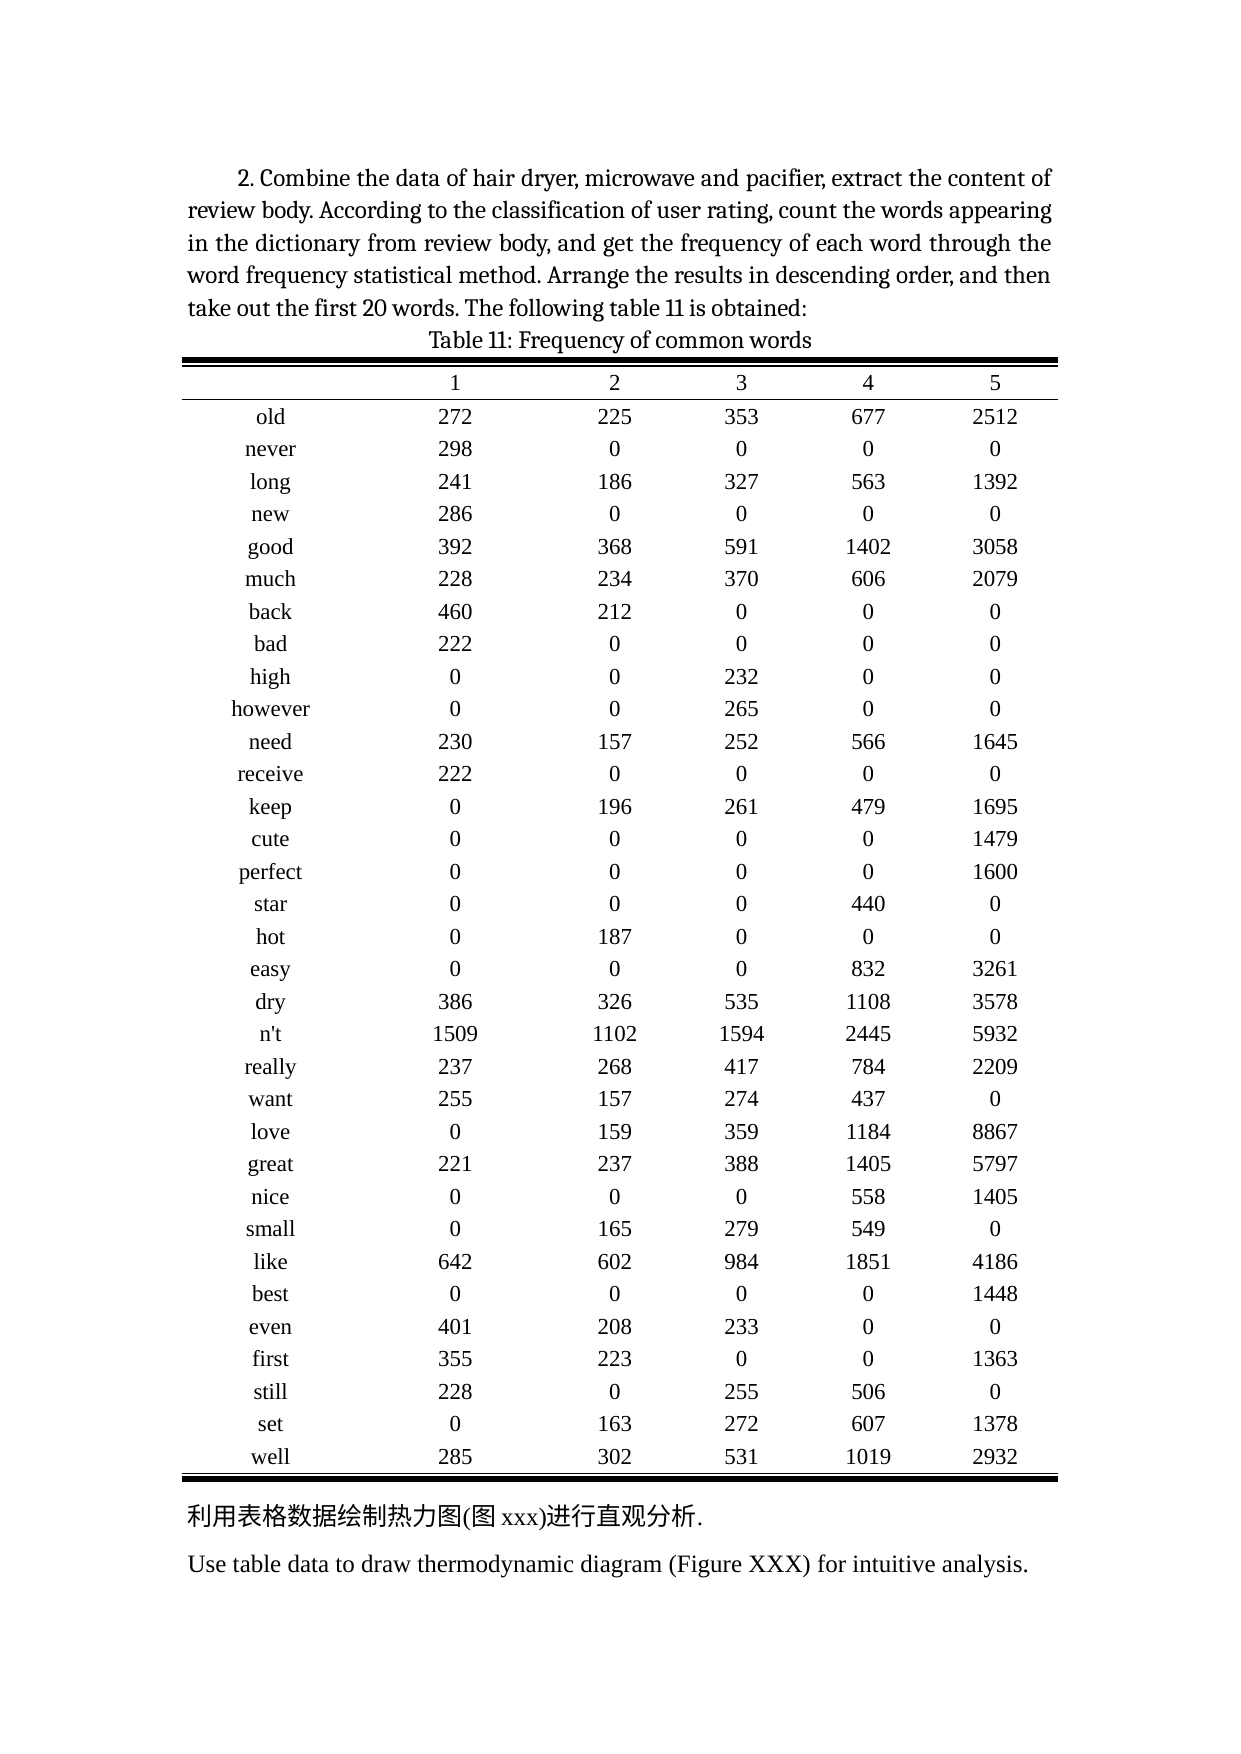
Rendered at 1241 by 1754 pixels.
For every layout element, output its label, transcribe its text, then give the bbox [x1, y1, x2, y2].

table_cell 163 [551, 1408, 678, 1440]
table_cell 0 [932, 693, 1058, 725]
table_cell first [182, 1343, 359, 1375]
table_cell 0 [805, 1310, 932, 1342]
table_cell 0 [551, 660, 678, 692]
table_cell perfect [182, 855, 359, 887]
table_cell 591 [678, 530, 805, 562]
table_cell 0 [932, 498, 1058, 530]
table_cell 5932 [932, 1018, 1058, 1050]
table_cell great [182, 1148, 359, 1180]
table_cell 368 [551, 530, 678, 562]
table_cell 302 [551, 1440, 678, 1472]
table_cell 401 [359, 1310, 551, 1342]
table_cell 359 [678, 1115, 805, 1147]
table_cell need [182, 725, 359, 757]
table_cell 558 [805, 1180, 932, 1212]
table_cell 2512 [932, 400, 1058, 432]
table_cell 0 [551, 758, 678, 790]
table_cell 0 [359, 1408, 551, 1440]
table_cell 0 [932, 628, 1058, 660]
table_cell 1019 [805, 1440, 932, 1472]
table_cell want [182, 1083, 359, 1115]
table_cell 0 [551, 433, 678, 465]
table_cell 0 [551, 888, 678, 920]
table_cell 1405 [805, 1148, 932, 1180]
table_cell 1594 [678, 1018, 805, 1050]
table_cell 1448 [932, 1278, 1058, 1310]
table_cell never [182, 433, 359, 465]
table_cell 479 [805, 790, 932, 822]
table_cell 157 [551, 725, 678, 757]
table_cell 0 [932, 660, 1058, 692]
table_cell 0 [678, 595, 805, 627]
table_cell 677 [805, 400, 932, 432]
table_cell 272 [678, 1408, 805, 1440]
table_cell 563 [805, 465, 932, 497]
table_cell 606 [805, 563, 932, 595]
table_cell keep [182, 790, 359, 822]
table_cell 274 [678, 1083, 805, 1115]
table_cell 370 [678, 563, 805, 595]
table_cell 5797 [932, 1148, 1058, 1180]
table_cell 0 [359, 920, 551, 952]
table_cell 225 [551, 400, 678, 432]
table_cell 784 [805, 1050, 932, 1082]
text Table 11: Frequency of common words [187, 324, 1053, 357]
table_cell 0 [678, 888, 805, 920]
table_cell 0 [551, 498, 678, 530]
table_header 5 [932, 367, 1058, 399]
table_cell 223 [551, 1343, 678, 1375]
table_cell 186 [551, 465, 678, 497]
table_cell 268 [551, 1050, 678, 1082]
table_cell long [182, 465, 359, 497]
table_cell 353 [678, 400, 805, 432]
table_cell still [182, 1375, 359, 1407]
table_cell 0 [359, 693, 551, 725]
table_cell much [182, 563, 359, 595]
table_cell 607 [805, 1408, 932, 1440]
table_cell hot [182, 920, 359, 952]
table_cell love [182, 1115, 359, 1147]
table_cell 0 [932, 1375, 1058, 1407]
table_cell 0 [359, 855, 551, 887]
table_cell old [182, 400, 359, 432]
table_cell 506 [805, 1375, 932, 1407]
table_cell 392 [359, 530, 551, 562]
table_cell 1363 [932, 1343, 1058, 1375]
table_cell 0 [551, 1180, 678, 1212]
table_cell 437 [805, 1083, 932, 1115]
table_cell 0 [678, 823, 805, 855]
table_cell 285 [359, 1440, 551, 1472]
table_cell 0 [805, 855, 932, 887]
table_cell 4186 [932, 1245, 1058, 1277]
table_cell 0 [678, 1278, 805, 1310]
table_cell 0 [805, 628, 932, 660]
table_cell 232 [678, 660, 805, 692]
table_cell 228 [359, 563, 551, 595]
table_cell 0 [359, 953, 551, 985]
table_cell 0 [932, 920, 1058, 952]
text 利用表格数据绘制热力图(图xxx)进行直观分析. [187, 1482, 1053, 1547]
table_cell 0 [805, 1278, 932, 1310]
table_cell 2209 [932, 1050, 1058, 1082]
table_cell 241 [359, 465, 551, 497]
table_cell high [182, 660, 359, 692]
table_cell 208 [551, 1310, 678, 1342]
table_cell 0 [359, 1213, 551, 1245]
table_cell 0 [805, 433, 932, 465]
table_cell 1184 [805, 1115, 932, 1147]
table_cell back [182, 595, 359, 627]
table_cell well [182, 1440, 359, 1472]
table_cell n't [182, 1018, 359, 1050]
table_cell 3058 [932, 530, 1058, 562]
table_cell 233 [678, 1310, 805, 1342]
table_cell small [182, 1213, 359, 1245]
table_cell 0 [551, 628, 678, 660]
table_cell 298 [359, 433, 551, 465]
table_header 3 [678, 367, 805, 399]
table_cell 1645 [932, 725, 1058, 757]
table_cell 1479 [932, 823, 1058, 855]
table_cell 196 [551, 790, 678, 822]
table_cell 355 [359, 1343, 551, 1375]
table_cell star [182, 888, 359, 920]
table_cell 832 [805, 953, 932, 985]
table_cell 1402 [805, 530, 932, 562]
table_cell 0 [678, 498, 805, 530]
table_cell set [182, 1408, 359, 1440]
table_cell 255 [678, 1375, 805, 1407]
table_cell 0 [678, 920, 805, 952]
table_cell 0 [359, 823, 551, 855]
table_cell 0 [805, 498, 932, 530]
table_header 1 [359, 367, 551, 399]
table_cell 0 [932, 758, 1058, 790]
table_cell 212 [551, 595, 678, 627]
table_cell 0 [805, 920, 932, 952]
table_cell bad [182, 628, 359, 660]
table_cell 265 [678, 693, 805, 725]
table_cell 984 [678, 1245, 805, 1277]
table_cell 549 [805, 1213, 932, 1245]
table_cell 1851 [805, 1245, 932, 1277]
table_cell 0 [678, 1180, 805, 1212]
table_cell even [182, 1310, 359, 1342]
table_cell 0 [678, 953, 805, 985]
table_cell 2079 [932, 563, 1058, 595]
table_cell 460 [359, 595, 551, 627]
table_cell 440 [805, 888, 932, 920]
table_cell 388 [678, 1148, 805, 1180]
table_cell best [182, 1278, 359, 1310]
table_cell 0 [678, 1343, 805, 1375]
table_cell 0 [805, 758, 932, 790]
table_header [182, 367, 359, 399]
table_cell 602 [551, 1245, 678, 1277]
table_cell 0 [932, 1310, 1058, 1342]
table_cell 0 [932, 595, 1058, 627]
table_cell 0 [551, 855, 678, 887]
table_cell 642 [359, 1245, 551, 1277]
table_cell nice [182, 1180, 359, 1212]
table_cell 0 [932, 888, 1058, 920]
table_header 2 [551, 367, 678, 399]
table_cell 0 [805, 1343, 932, 1375]
table_cell receive [182, 758, 359, 790]
table_cell 165 [551, 1213, 678, 1245]
table_cell 0 [359, 660, 551, 692]
table_cell 255 [359, 1083, 551, 1115]
table_cell dry [182, 985, 359, 1017]
table_cell 228 [359, 1375, 551, 1407]
table_cell 159 [551, 1115, 678, 1147]
table_cell 0 [551, 953, 678, 985]
table_cell 8867 [932, 1115, 1058, 1147]
table_cell 0 [551, 1278, 678, 1310]
table_cell 0 [359, 1180, 551, 1212]
table_cell 0 [678, 628, 805, 660]
table_cell 1102 [551, 1018, 678, 1050]
table_cell 230 [359, 725, 551, 757]
table_cell 0 [359, 790, 551, 822]
table_cell 1108 [805, 985, 932, 1017]
table_cell 1405 [932, 1180, 1058, 1212]
table_cell 0 [678, 758, 805, 790]
table_cell 417 [678, 1050, 805, 1082]
table_cell 0 [678, 433, 805, 465]
table_cell 0 [805, 660, 932, 692]
table_cell 0 [359, 1278, 551, 1310]
table_cell 221 [359, 1148, 551, 1180]
table_cell 187 [551, 920, 678, 952]
table_cell 286 [359, 498, 551, 530]
table_cell 0 [359, 1115, 551, 1147]
table_cell however [182, 693, 359, 725]
table_cell 0 [551, 823, 678, 855]
table_cell 272 [359, 400, 551, 432]
table_cell 3261 [932, 953, 1058, 985]
table_cell 531 [678, 1440, 805, 1472]
table_cell 566 [805, 725, 932, 757]
table_cell 279 [678, 1213, 805, 1245]
table_cell 535 [678, 985, 805, 1017]
table_cell 0 [932, 1083, 1058, 1115]
table_cell 327 [678, 465, 805, 497]
table_cell 222 [359, 758, 551, 790]
table_cell 3578 [932, 985, 1058, 1017]
table_cell 222 [359, 628, 551, 660]
table_cell 0 [678, 855, 805, 887]
table_cell 1378 [932, 1408, 1058, 1440]
table_cell 2445 [805, 1018, 932, 1050]
table_cell 0 [932, 1213, 1058, 1245]
table_cell 0 [805, 693, 932, 725]
table_cell 237 [359, 1050, 551, 1082]
table_cell 1509 [359, 1018, 551, 1050]
table_cell 0 [932, 433, 1058, 465]
table_cell 234 [551, 563, 678, 595]
table_cell 0 [551, 693, 678, 725]
table_cell really [182, 1050, 359, 1082]
table_cell cute [182, 823, 359, 855]
table_cell 1600 [932, 855, 1058, 887]
table_cell 0 [359, 888, 551, 920]
table_cell 157 [551, 1083, 678, 1115]
table_cell 326 [551, 985, 678, 1017]
table_header 4 [805, 367, 932, 399]
table_cell 1695 [932, 790, 1058, 822]
table_cell 2932 [932, 1440, 1058, 1472]
table_cell 0 [805, 823, 932, 855]
table_cell like [182, 1245, 359, 1277]
table_cell new [182, 498, 359, 530]
table_cell 0 [551, 1375, 678, 1407]
table_cell 386 [359, 985, 551, 1017]
table_cell 0 [805, 595, 932, 627]
table_cell 237 [551, 1148, 678, 1180]
table_cell 1392 [932, 465, 1058, 497]
table_cell 261 [678, 790, 805, 822]
text 2. Combine the data of hair dryer, microwave and pacifier, extract the content of review body. According to the classification of user rating, count the words appearing in the dictionary from review body, and get the frequency of each word through the word frequency statistical method. Arrange the results in descending order, and then take out the first 20 words. The following table 11 is obtained: [187, 162, 1053, 324]
table_cell 252 [678, 725, 805, 757]
text Use table data to draw thermodynamic diagram (Figure XXX) for intuitive analysis. [187, 1547, 1053, 1579]
table_cell good [182, 530, 359, 562]
table_cell easy [182, 953, 359, 985]
